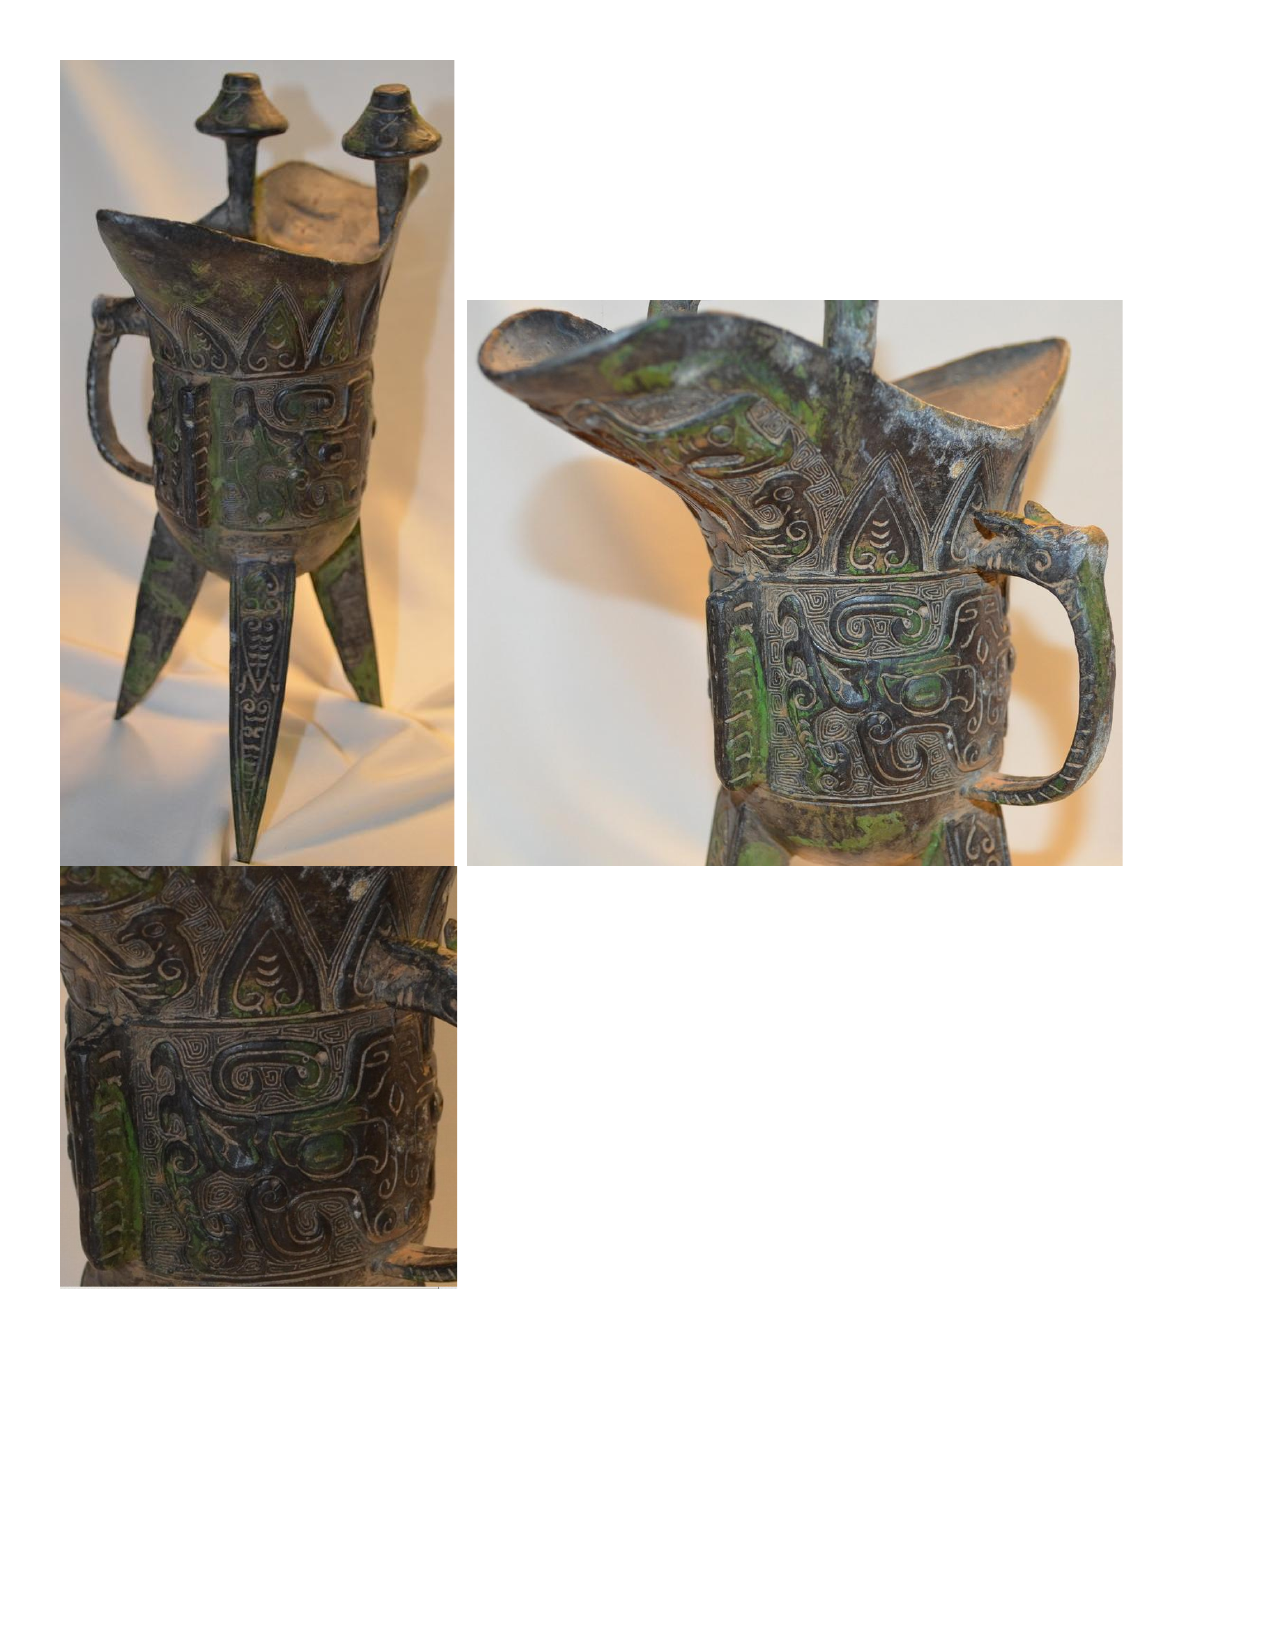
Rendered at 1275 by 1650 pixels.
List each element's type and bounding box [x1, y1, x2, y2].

picture [60, 60, 458, 1289]
picture [467, 300, 1123, 866]
